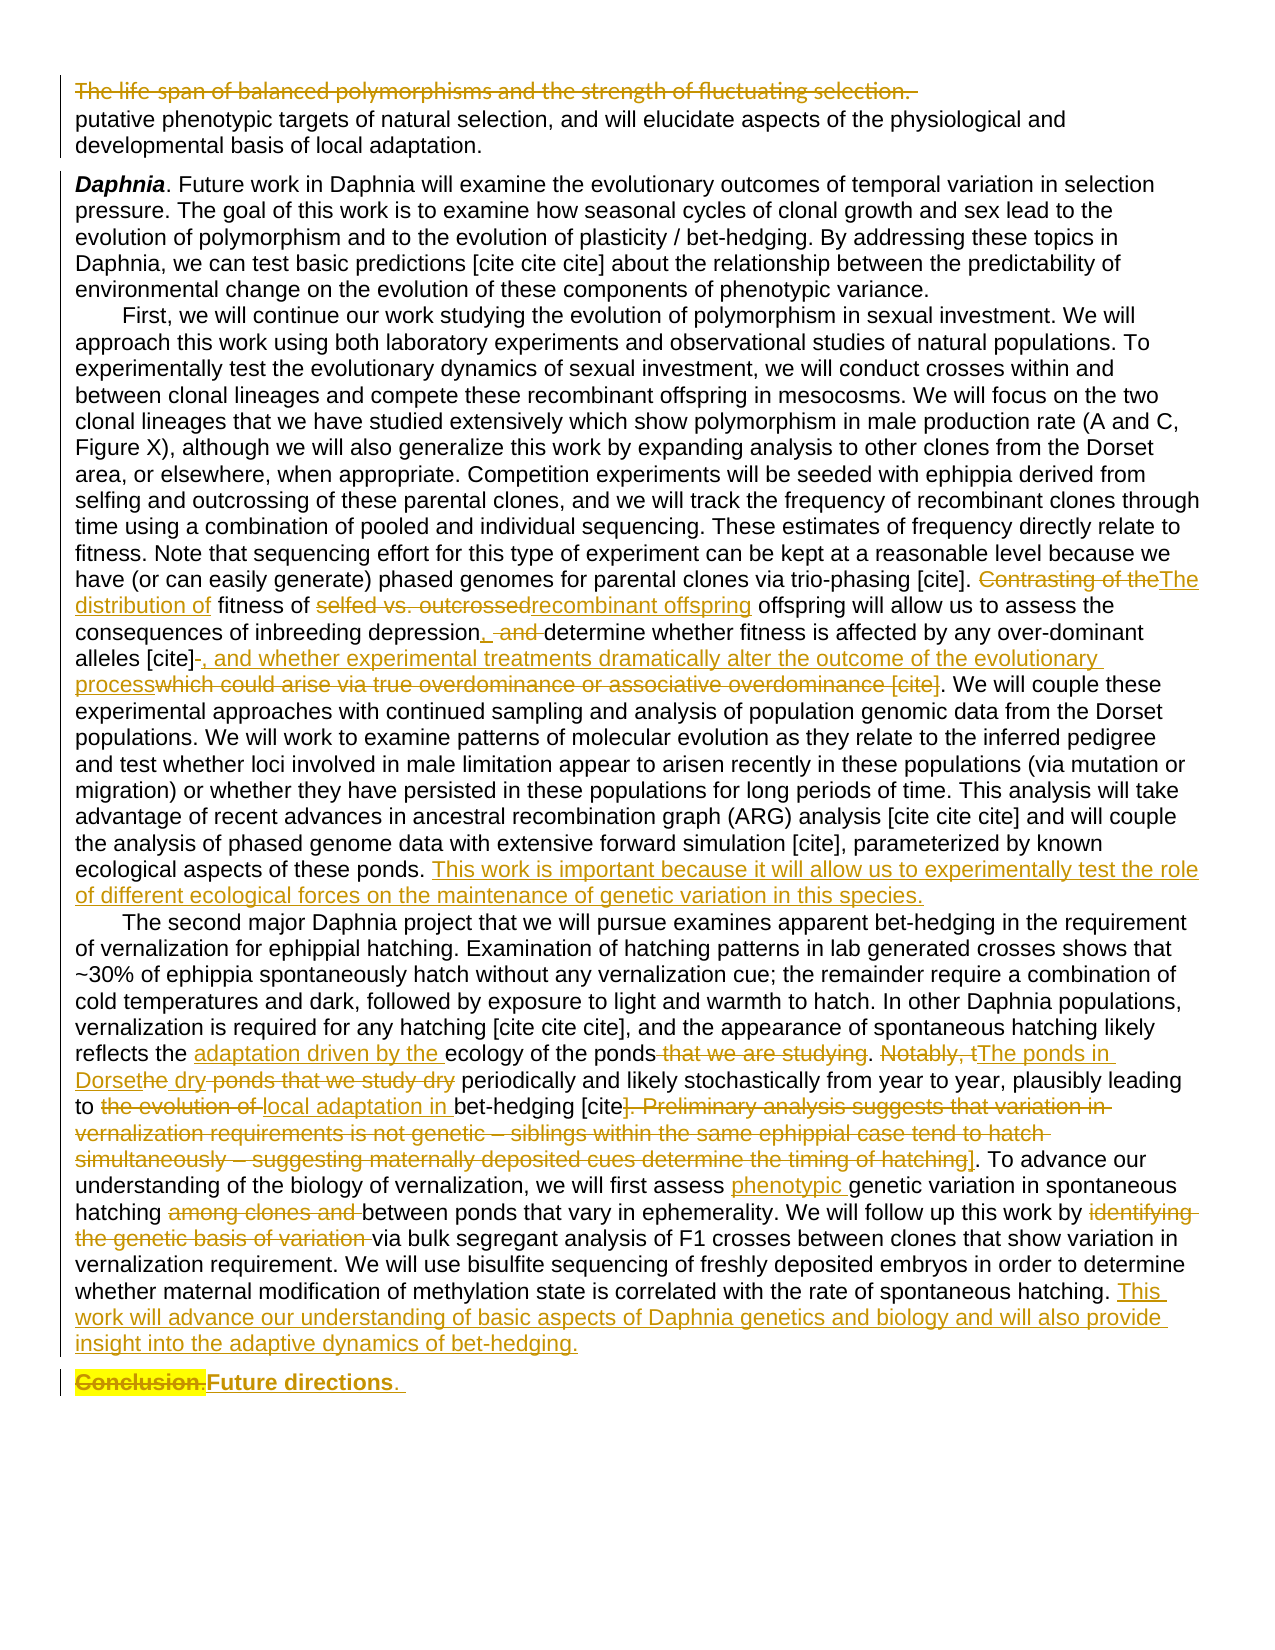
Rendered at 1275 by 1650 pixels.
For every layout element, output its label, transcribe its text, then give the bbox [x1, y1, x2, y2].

text The second major Daphnia project that we will pursue examines apparent bet-hedging in the requirement of vernalization for ephippial hatching. Examination of hatching patterns in lab generated crosses shows that ~30% of ephippia spontaneously hatch without any vernalization cue; the remainder require a combination of cold temperatures and dark, followed by exposure to light and warmth to hatch. In other Daphnia populations, vernalization is required for any hatching [cite cite cite], and the appearance of spontaneous hatching likely reflects the ecology of the ponds. periodically and likely stochastically from year to year, plausibly leading to bet-hedging [cite. To advance our understanding of the biology of vernalization, we will first assess genetic variation in spontaneous hatching between ponds that vary in ephemerality. We will follow up this work by via bulk segregant analysis of F1 crosses between clones that show variation in vernalization requirement. We will use bisulfite sequencing of freshly deposited embryos in order to determine whether maternal modification of methylation state is correlated with the rate of spontaneous hatching. [75, 909, 1200, 1357]
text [75, 106, 1200, 158]
text Daphnia. Future work in Daphnia will examine the evolutionary outcomes of temporal variation in selection pressure. The goal of this work is to examine how seasonal cycles of clonal growth and sex lead to the evolution of polymorphism and to the evolution of plasticity / bet-hedging. By addressing these topics in Daphnia, we can test basic predictions [cite cite cite] about the relationship between the predictability of environmental change on the evolution of these components of phenotypic variance. [75, 171, 1200, 302]
text First, we will continue our work studying the evolution of polymorphism in sexual investment. We will approach this work using both laboratory experiments and observational studies of natural populations. To experimentally test the evolutionary dynamics of sexual investment, we will conduct crosses within and between clonal lineages and compete these recombinant offspring in mesocosms. We will focus on the two clonal lineages that we have studied extensively which show polymorphism in male production rate (A and C, Figure X), although we will also generalize this work by expanding analysis to other clones from the Dorset area, or elsewhere, when appropriate. Competition experiments will be seeded with ephippia derived from selfing and outcrossing of these parental clones, and we will track the frequency of recombinant clones through time using a combination of pooled and individual sequencing. These estimates of frequency directly relate to fitness. Note that sequencing effort for this type of experiment can be kept at a reasonable level because we have (or can easily generate) phased genomes for parental clones via trio-phasing [cite]. fitness of offspring will allow us to assess the consequences of inbreeding depressiondetermine whether fitness is affected by any over-dominant alleles [cite]. We will couple these experimental approaches with continued sampling and analysis of population genomic data from the Dorset populations. We will work to examine patterns of molecular evolution as they relate to the inferred pedigree and test whether loci involved in male limitation appear to arisen recently in these populations (via mutation or migration) or whether they have persisted in these populations for long periods of time. This analysis will take advantage of recent advances in ancestral recombination graph (ARG) analysis [cite cite cite] and will couple the analysis of phased genome data with extensive forward simulation [cite], parameterized by known ecological aspects of these ponds. [75, 302, 1200, 909]
